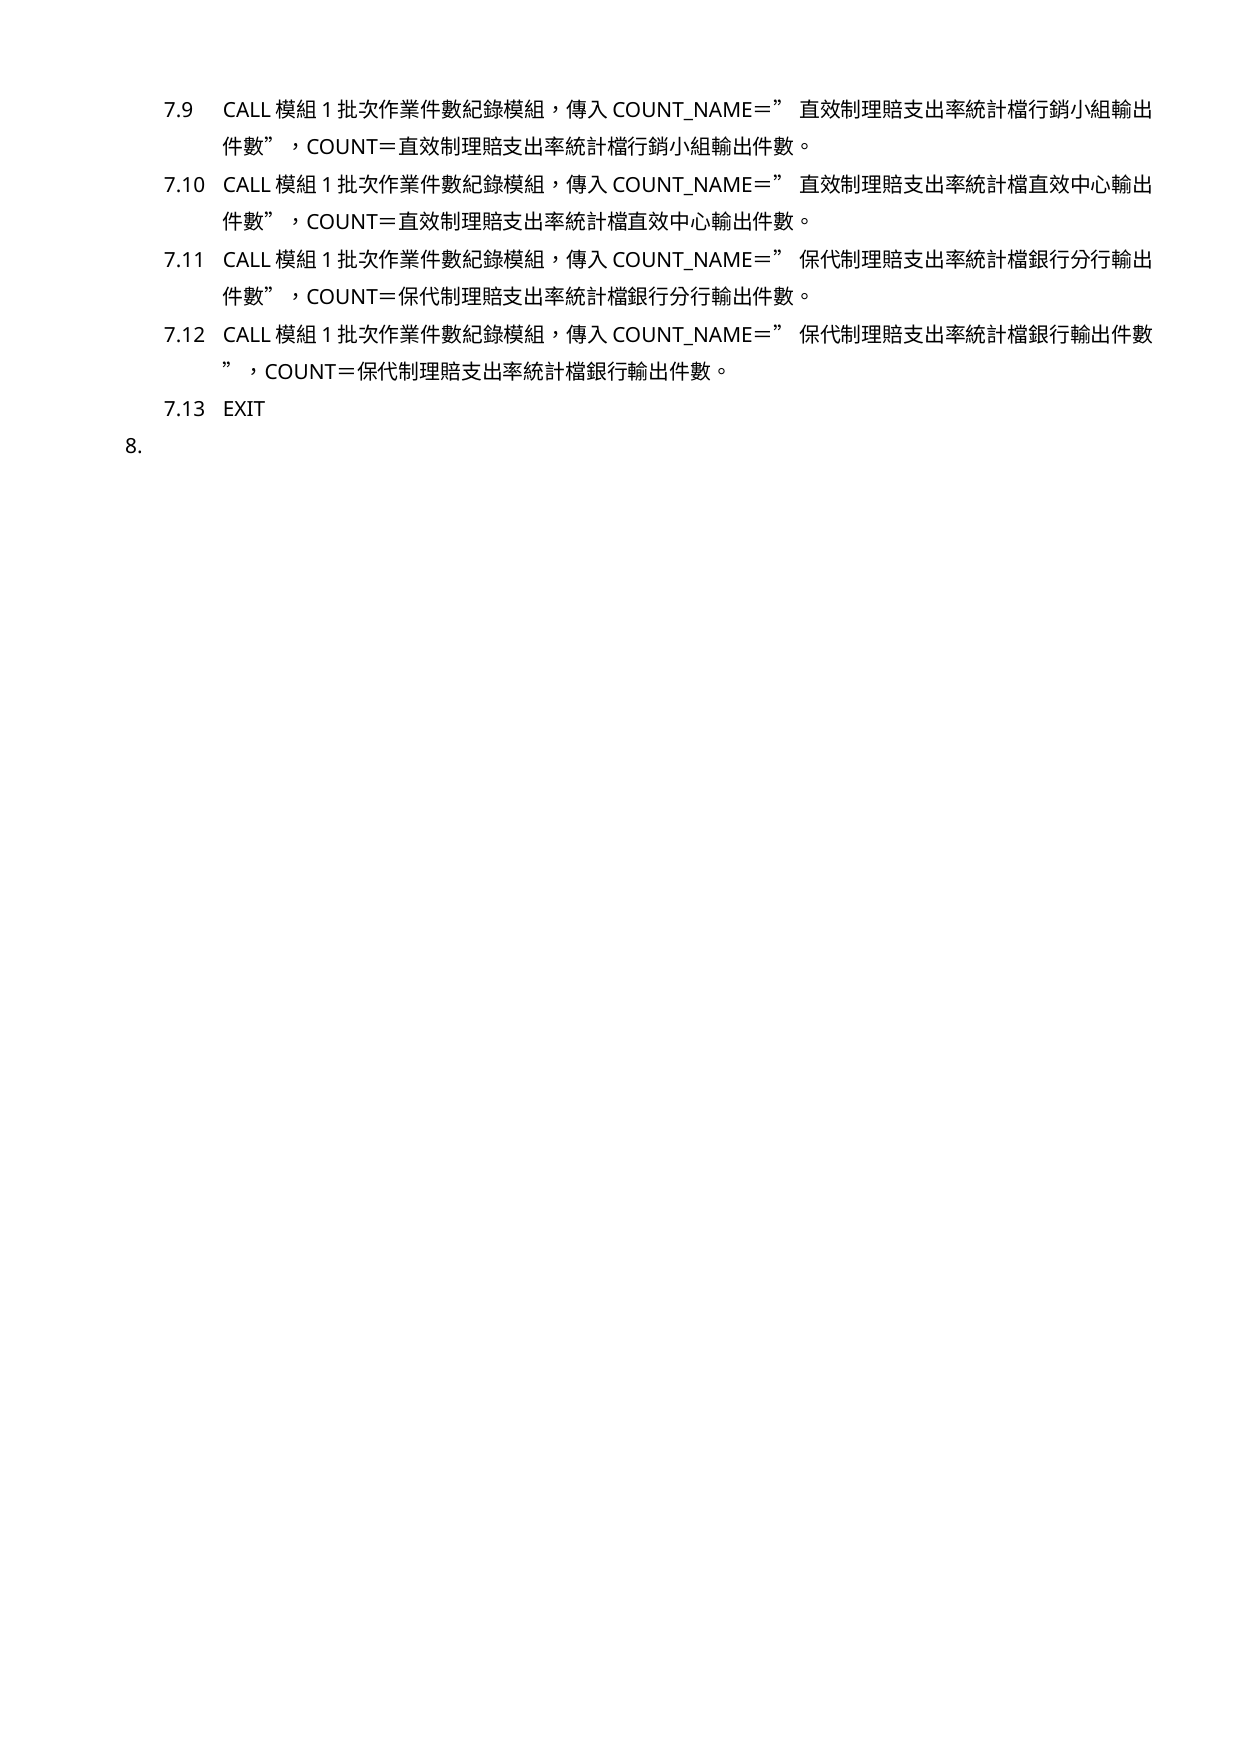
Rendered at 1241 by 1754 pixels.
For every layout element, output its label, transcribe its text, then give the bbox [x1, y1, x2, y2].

list CALL模組1批次作業件數紀錄模組，傳入COUNT_NAME＝” 直效制理賠支出率統計檔直效中心輸出件數”，COUNT＝直效制理賠支出率統計檔直效中心輸出件數。 [164, 164, 1165, 239]
list CALL模組1批次作業件數紀錄模組，傳入COUNT_NAME＝” 保代制理賠支出率統計檔銀行分行輸出件數”，COUNT＝保代制理賠支出率統計檔銀行分行輸出件數。 [164, 239, 1165, 314]
list EXIT [164, 389, 1165, 427]
list CALL模組1批次作業件數紀錄模組，傳入COUNT_NAME＝” 保代制理賠支出率統計檔銀行輸出件數”，COUNT＝保代制理賠支出率統計檔銀行輸出件數。 [164, 314, 1165, 389]
list CALL模組1批次作業件數紀錄模組，傳入COUNT_NAME＝” 直效制理賠支出率統計檔行銷小組輸出件數”，COUNT＝直效制理賠支出率統計檔行銷小組輸出件數。 [164, 89, 1165, 164]
